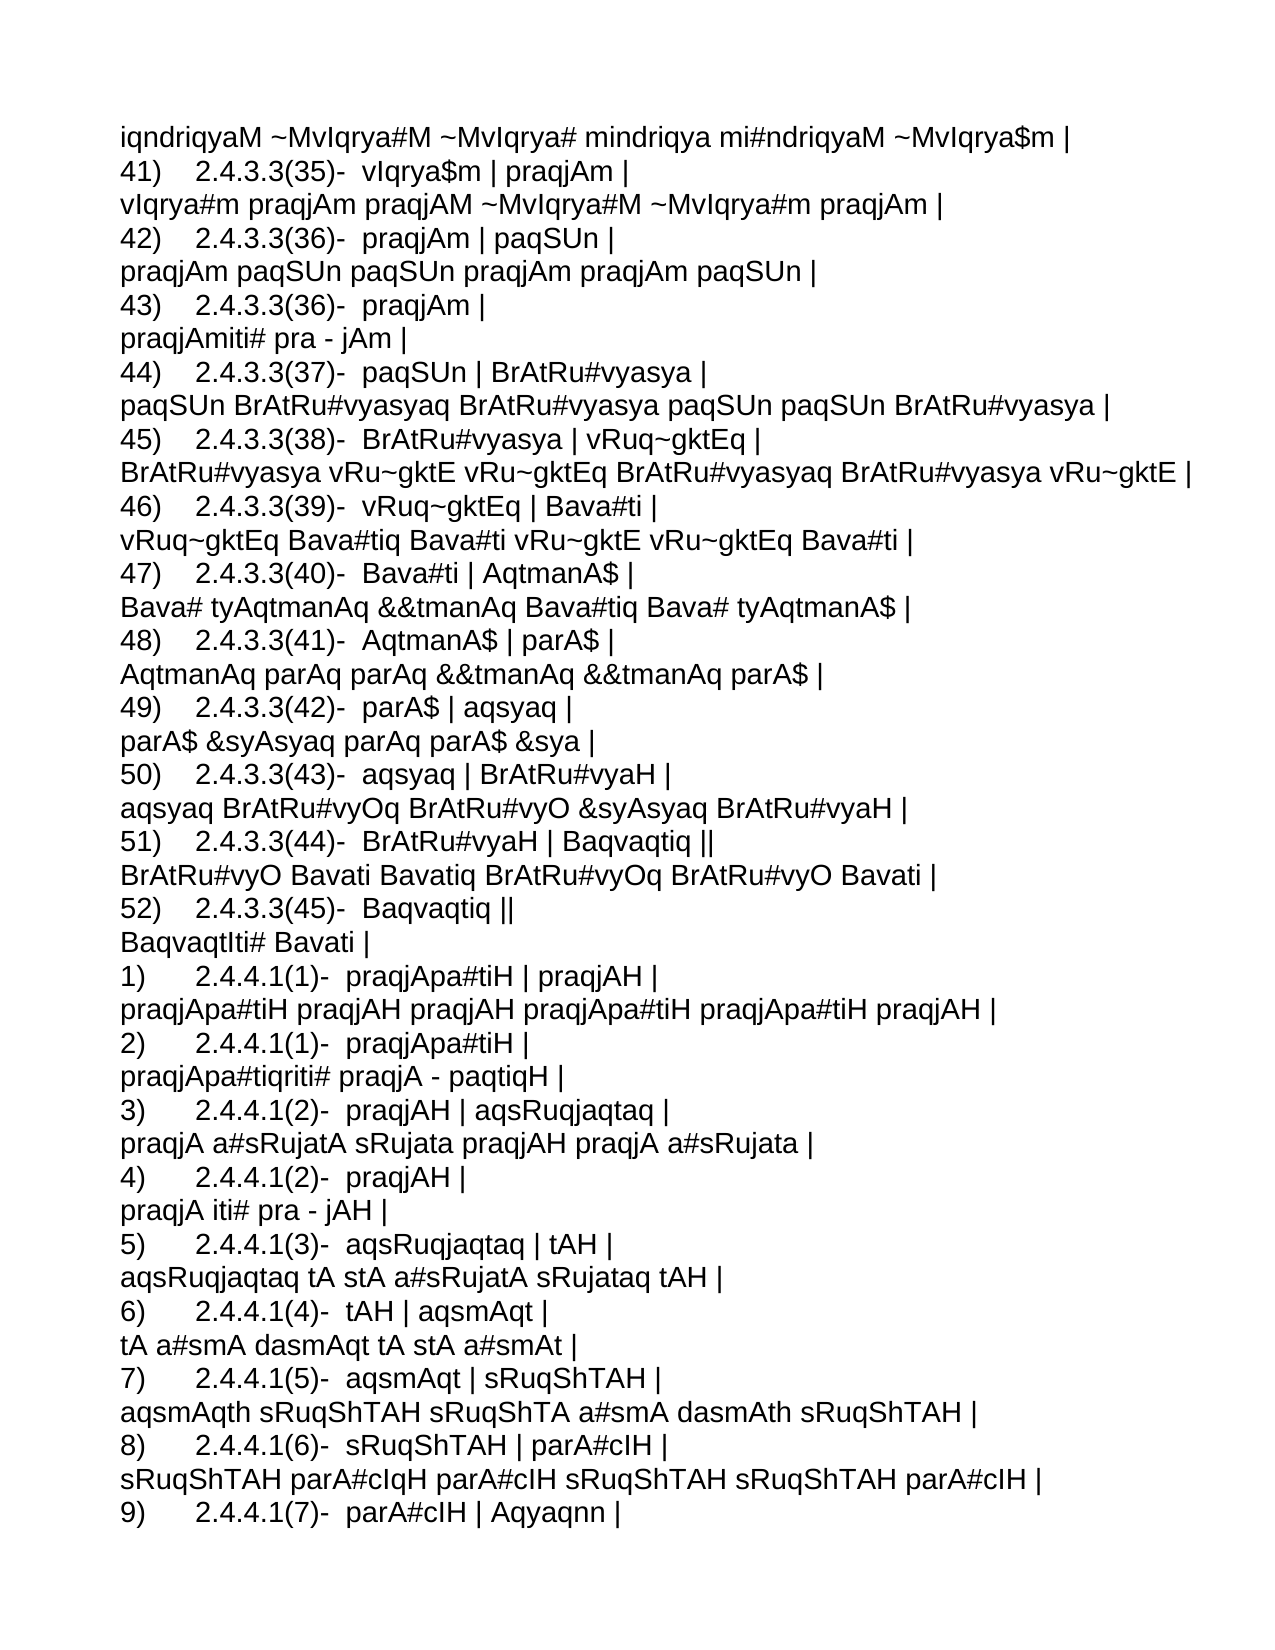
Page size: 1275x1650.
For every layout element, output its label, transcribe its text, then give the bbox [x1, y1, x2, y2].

text 45) 2.4.3.3(38)- BrAtRu#vyasya | vRuq~gktEq | [120, 422, 1200, 455]
text 6) 2.4.4.1(4)- tAH | aqsmAqt | [120, 1294, 1200, 1327]
text 8) 2.4.4.1(6)- sRuqShTAH | parA#cIH | [120, 1428, 1200, 1462]
text 44) 2.4.3.3(37)- paqSUn | BrAtRu#vyasya | [120, 355, 1200, 388]
text 50) 2.4.3.3(43)- aqsyaq | BrAtRu#vyaH | [120, 757, 1200, 791]
text vRuq~gktEq Bava#tiq Bava#ti vRu~gktE vRu~gktEq Bava#ti | [120, 522, 1200, 556]
text 47) 2.4.3.3(40)- Bava#ti | AqtmanA$ | [120, 556, 1200, 589]
text 5) 2.4.4.1(3)- aqsRuqjaqtaq | tAH | [120, 1227, 1200, 1260]
text 41) 2.4.3.3(35)- vIqrya$m | praqjAm | [120, 153, 1200, 187]
text 48) 2.4.3.3(41)- AqtmanA$ | parA$ | [120, 623, 1200, 657]
text 2) 2.4.4.1(1)- praqjApa#tiH | [120, 1026, 1200, 1059]
text BrAtRu#vyasya vRu~gktE vRu~gktEq BrAtRu#vyasyaq BrAtRu#vyasya vRu~gktE | [120, 455, 1200, 489]
text praqjApa#tiH praqjAH praqjAH praqjApa#tiH praqjApa#tiH praqjAH | [120, 992, 1200, 1026]
text aqsyaq BrAtRu#vyOq BrAtRu#vyO &syAsyaq BrAtRu#vyaH | [120, 791, 1200, 824]
text Bava# tyAqtmanAq &&tmanAq Bava#tiq Bava# tyAqtmanA$ | [120, 589, 1200, 623]
text 49) 2.4.3.3(42)- parA$ | aqsyaq | [120, 690, 1200, 724]
text paqSUn BrAtRu#vyasyaq BrAtRu#vyasya paqSUn paqSUn BrAtRu#vyasya | [120, 388, 1200, 422]
text aqsmAqth sRuqShTAH sRuqShTA a#smA dasmAth sRuqShTAH | [120, 1394, 1200, 1428]
text praqjApa#tiqriti# praqjA - paqtiqH | [120, 1059, 1200, 1093]
text praqjAmiti# pra - jAm | [120, 321, 1200, 355]
text 46) 2.4.3.3(39)- vRuq~gktEq | Bava#ti | [120, 489, 1200, 522]
text aqsRuqjaqtaq tA stA a#sRujatA sRujataq tAH | [120, 1260, 1200, 1294]
text sRuqShTAH parA#cIqH parA#cIH sRuqShTAH sRuqShTAH parA#cIH | [120, 1462, 1200, 1495]
text iqndriqyaM ~MvIqrya#M ~MvIqrya# mindriqya mi#ndriqyaM ~MvIqrya$m | [120, 120, 1200, 153]
text 52) 2.4.3.3(45)- Baqvaqtiq || [120, 891, 1200, 925]
text BaqvaqtIti# Bavati | [120, 925, 1200, 958]
text 3) 2.4.4.1(2)- praqjAH | aqsRuqjaqtaq | [120, 1093, 1200, 1126]
text praqjAm paqSUn paqSUn praqjAm praqjAm paqSUn | [120, 254, 1200, 288]
text tA a#smA dasmAqt tA stA a#smAt | [120, 1327, 1200, 1361]
text 43) 2.4.3.3(36)- praqjAm | [120, 288, 1200, 321]
text 1) 2.4.4.1(1)- praqjApa#tiH | praqjAH | [120, 958, 1200, 992]
text praqjA iti# pra - jAH | [120, 1193, 1200, 1227]
text 7) 2.4.4.1(5)- aqsmAqt | sRuqShTAH | [120, 1361, 1200, 1394]
text BrAtRu#vyO Bavati Bavatiq BrAtRu#vyOq BrAtRu#vyO Bavati | [120, 858, 1200, 891]
text AqtmanAq parAq parAq &&tmanAq &&tmanAq parA$ | [120, 657, 1200, 690]
text parA$ &syAsyaq parAq parA$ &sya | [120, 724, 1200, 757]
text 51) 2.4.3.3(44)- BrAtRu#vyaH | Baqvaqtiq || [120, 824, 1200, 858]
text 42) 2.4.3.3(36)- praqjAm | paqSUn | [120, 221, 1200, 254]
text praqjA a#sRujatA sRujata praqjAH praqjA a#sRujata | [120, 1126, 1200, 1160]
text vIqrya#m praqjAm praqjAM ~MvIqrya#M ~MvIqrya#m praqjAm | [120, 187, 1200, 221]
text 4) 2.4.4.1(2)- praqjAH | [120, 1160, 1200, 1193]
text 9) 2.4.4.1(7)- parA#cIH | Aqyaqnn | [120, 1495, 1200, 1529]
